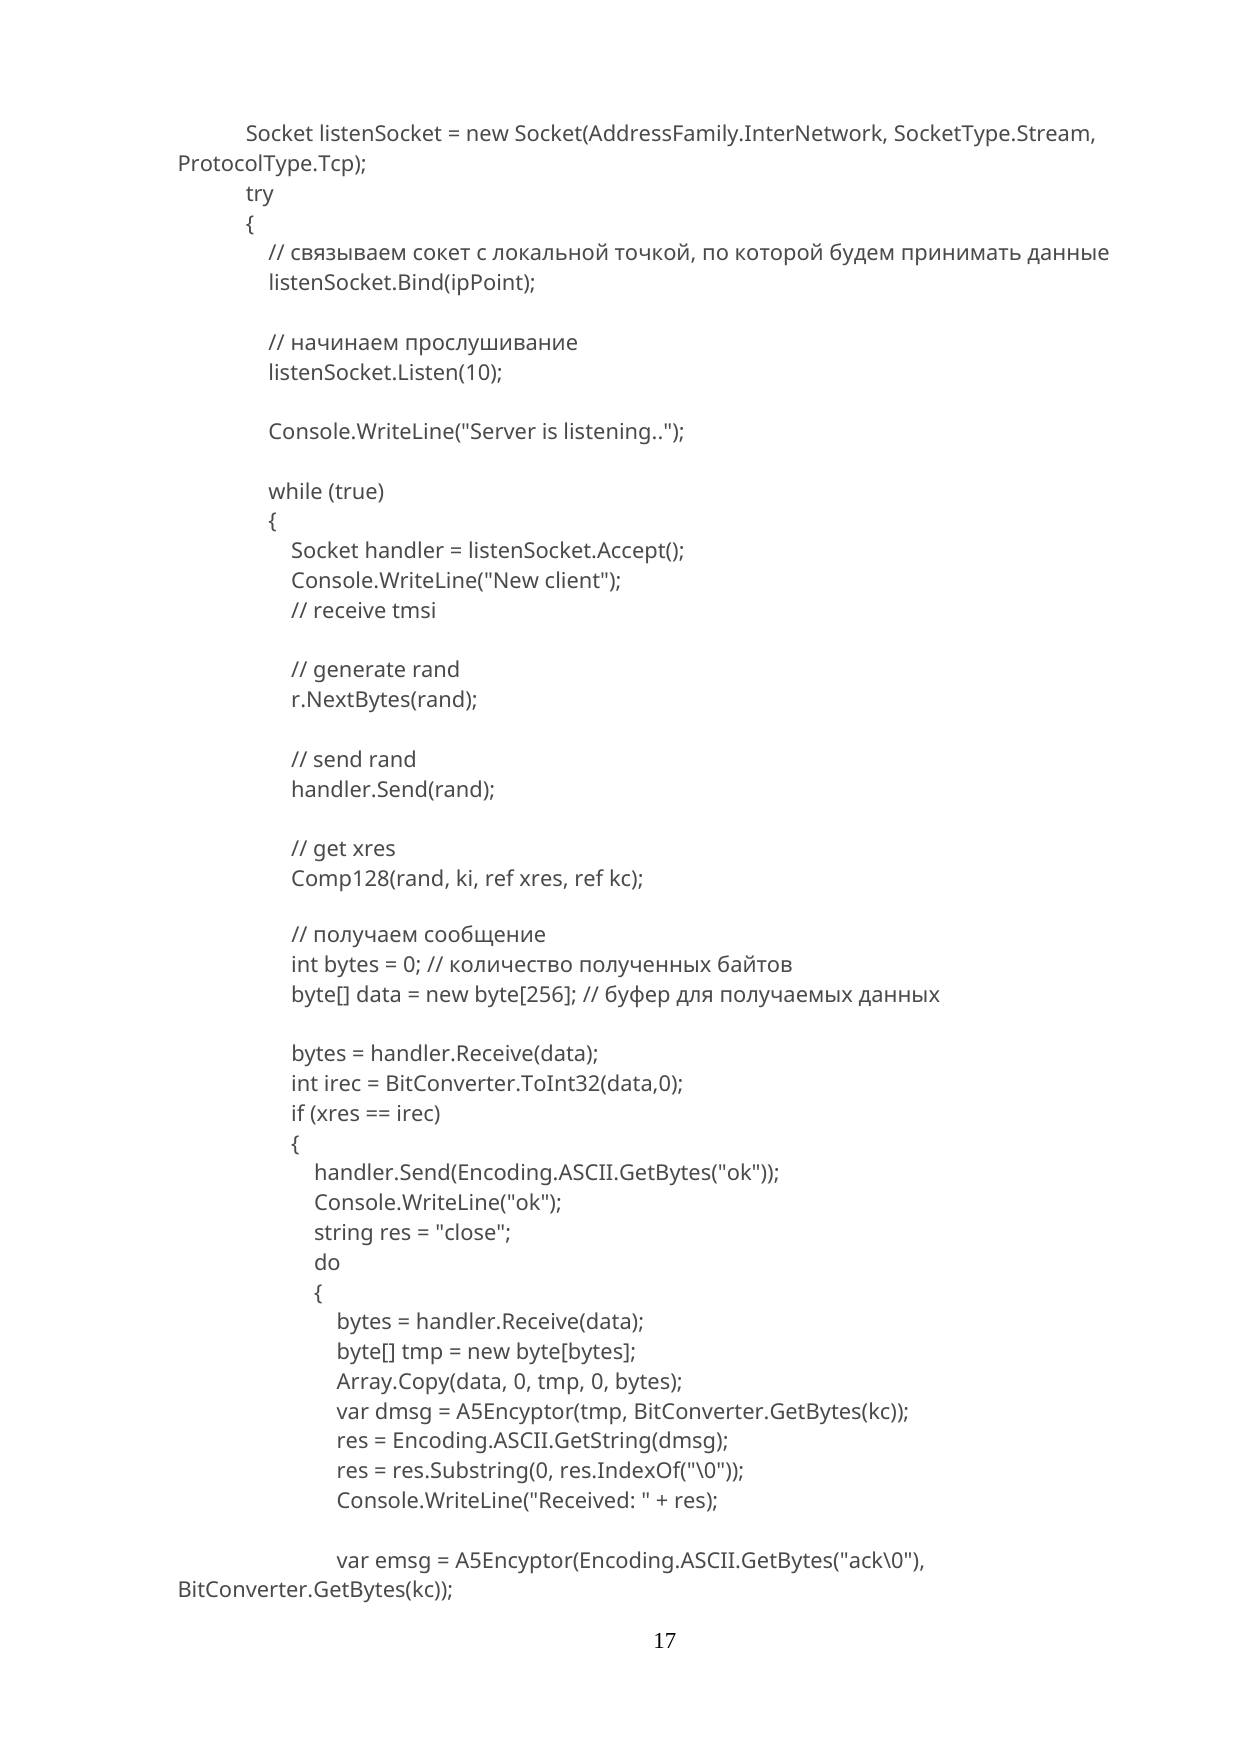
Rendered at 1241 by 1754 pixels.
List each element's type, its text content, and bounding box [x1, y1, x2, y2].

text // получаем сообщение [177, 919, 1152, 949]
text var emsg = A5Encyptor(Encoding.ASCII.GetBytes("ack\0"), BitConverter.GetBytes(kc)); [177, 1545, 1152, 1604]
text // generate rand [177, 654, 1152, 684]
text Array.Copy(data, 0, tmp, 0, bytes); [177, 1366, 1152, 1396]
text // связываем сокет с локальной точкой, по которой будем принимать данные [177, 237, 1152, 267]
text Socket listenSocket = new Socket(AddressFamily.InterNetwork, SocketType.Stream, ProtocolType.Tcp); [177, 118, 1152, 178]
text if (xres == irec) [177, 1098, 1152, 1128]
text { [177, 1128, 1152, 1157]
text while (true) [177, 476, 1152, 505]
text res = res.Substring(0, res.IndexOf("\0")); [177, 1455, 1152, 1485]
text int bytes = 0; // количество полученных байтов [177, 949, 1152, 979]
text { [177, 1277, 1152, 1306]
text string res = "close"; [177, 1217, 1152, 1247]
text int irec = BitConverter.ToInt32(data,0); [177, 1068, 1152, 1098]
text listenSocket.Listen(10); [177, 356, 1152, 386]
text // send rand [177, 744, 1152, 773]
text do [177, 1247, 1152, 1277]
text r.NextBytes(rand); [177, 684, 1152, 714]
text Console.WriteLine("Received: " + res); [177, 1485, 1152, 1515]
text handler.Send(Encoding.ASCII.GetBytes("ok")); [177, 1157, 1152, 1187]
text { [177, 207, 1152, 237]
text Console.WriteLine("New client"); [177, 565, 1152, 595]
text byte[] tmp = new byte[bytes]; [177, 1336, 1152, 1366]
text bytes = handler.Receive(data); [177, 1038, 1152, 1068]
text // get xres [177, 833, 1152, 863]
text Console.WriteLine("Server is listening.."); [177, 416, 1152, 446]
text var dmsg = A5Encyptor(tmp, BitConverter.GetBytes(kc)); [177, 1396, 1152, 1426]
text handler.Send(rand); [177, 773, 1152, 803]
text listenSocket.Bind(ipPoint); [177, 267, 1152, 297]
text Socket handler = listenSocket.Accept(); [177, 535, 1152, 565]
text res = Encoding.ASCII.GetString(dmsg); [177, 1426, 1152, 1455]
text Console.WriteLine("ok"); [177, 1187, 1152, 1217]
text Comp128(rand, ki, ref xres, ref kc); [177, 863, 1152, 893]
text { [177, 505, 1152, 535]
text bytes = handler.Receive(data); [177, 1306, 1152, 1336]
text try [177, 178, 1152, 207]
text // receive tmsi [177, 595, 1152, 624]
text // начинаем прослушивание [177, 327, 1152, 356]
text byte[] data = new byte[256]; // буфер для получаемых данных [177, 979, 1152, 1008]
